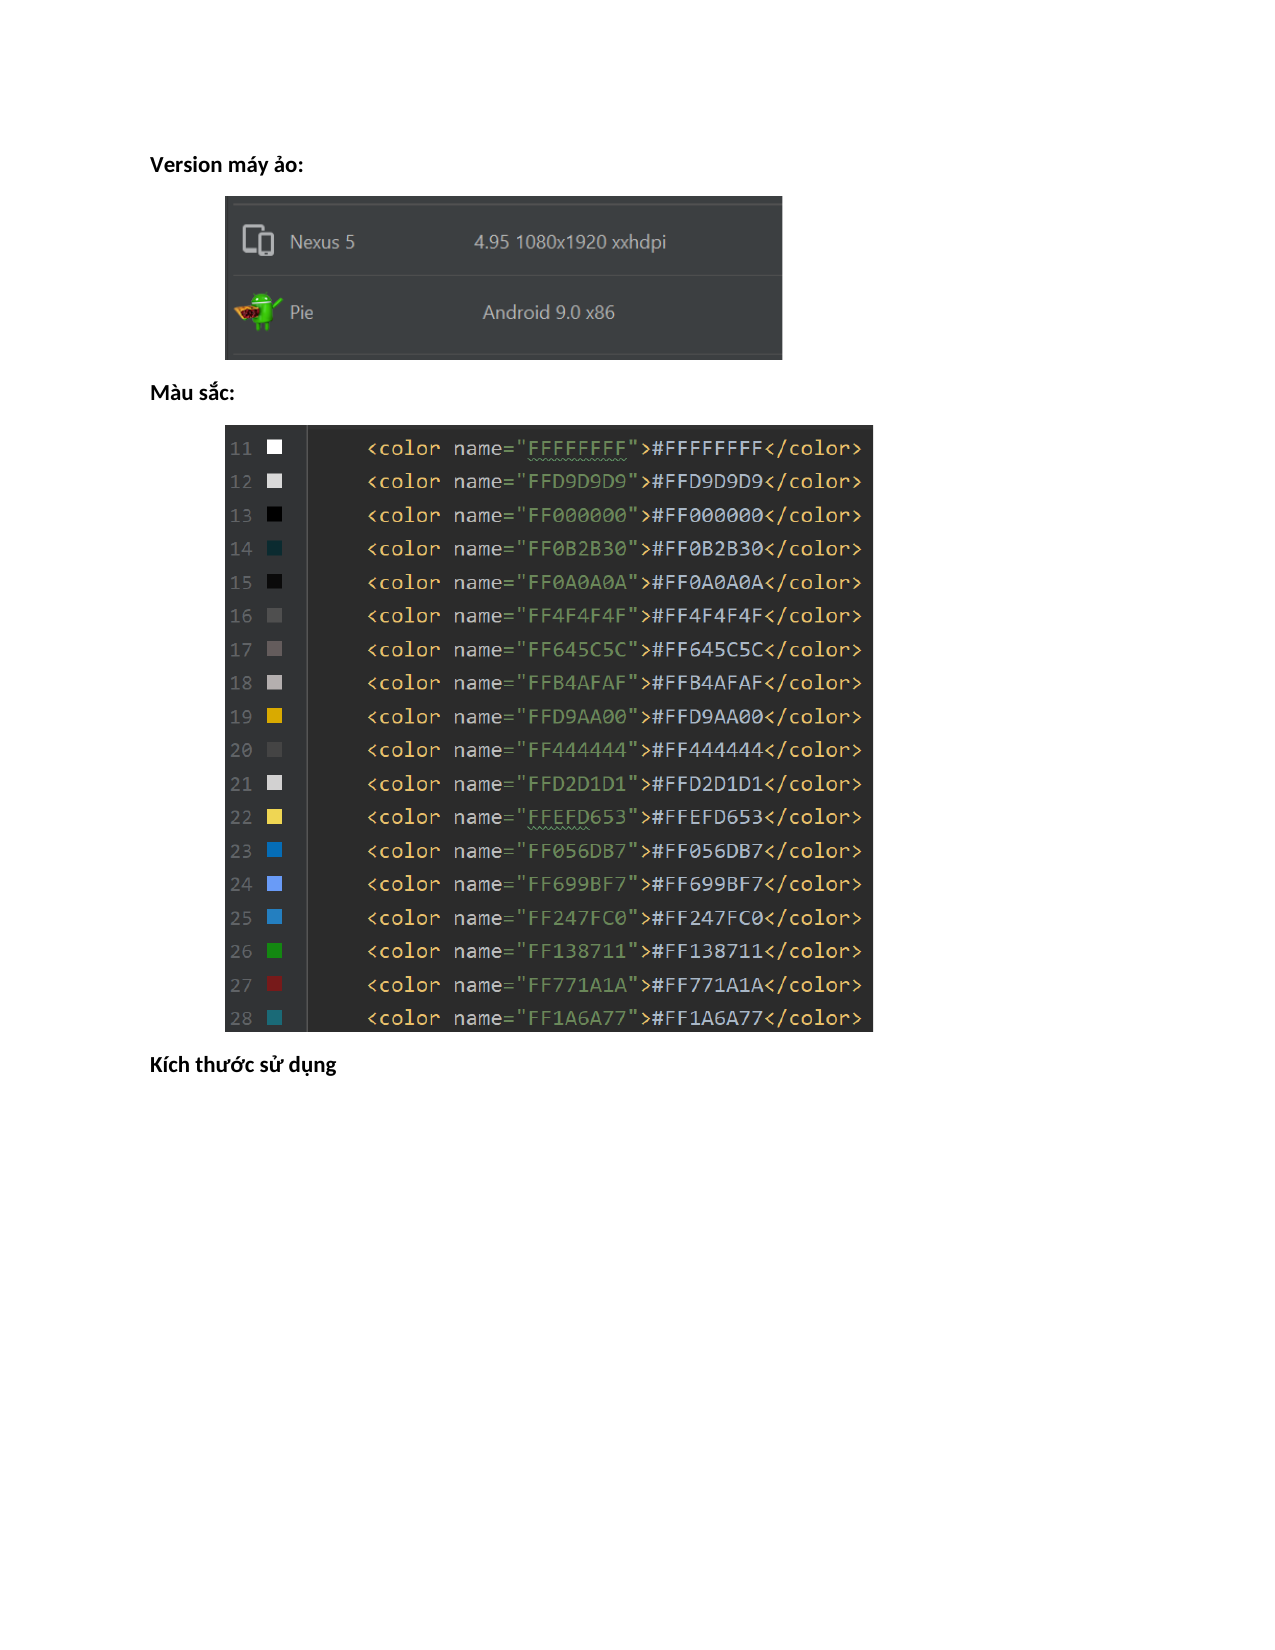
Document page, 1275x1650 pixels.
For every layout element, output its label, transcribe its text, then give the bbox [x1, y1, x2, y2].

text Version máy ảo: [150, 150, 1125, 178]
text Kích thước sử dụng [150, 1050, 1125, 1078]
text Màu sắc: [150, 378, 1125, 406]
picture [225, 425, 874, 1032]
picture [225, 196, 783, 360]
